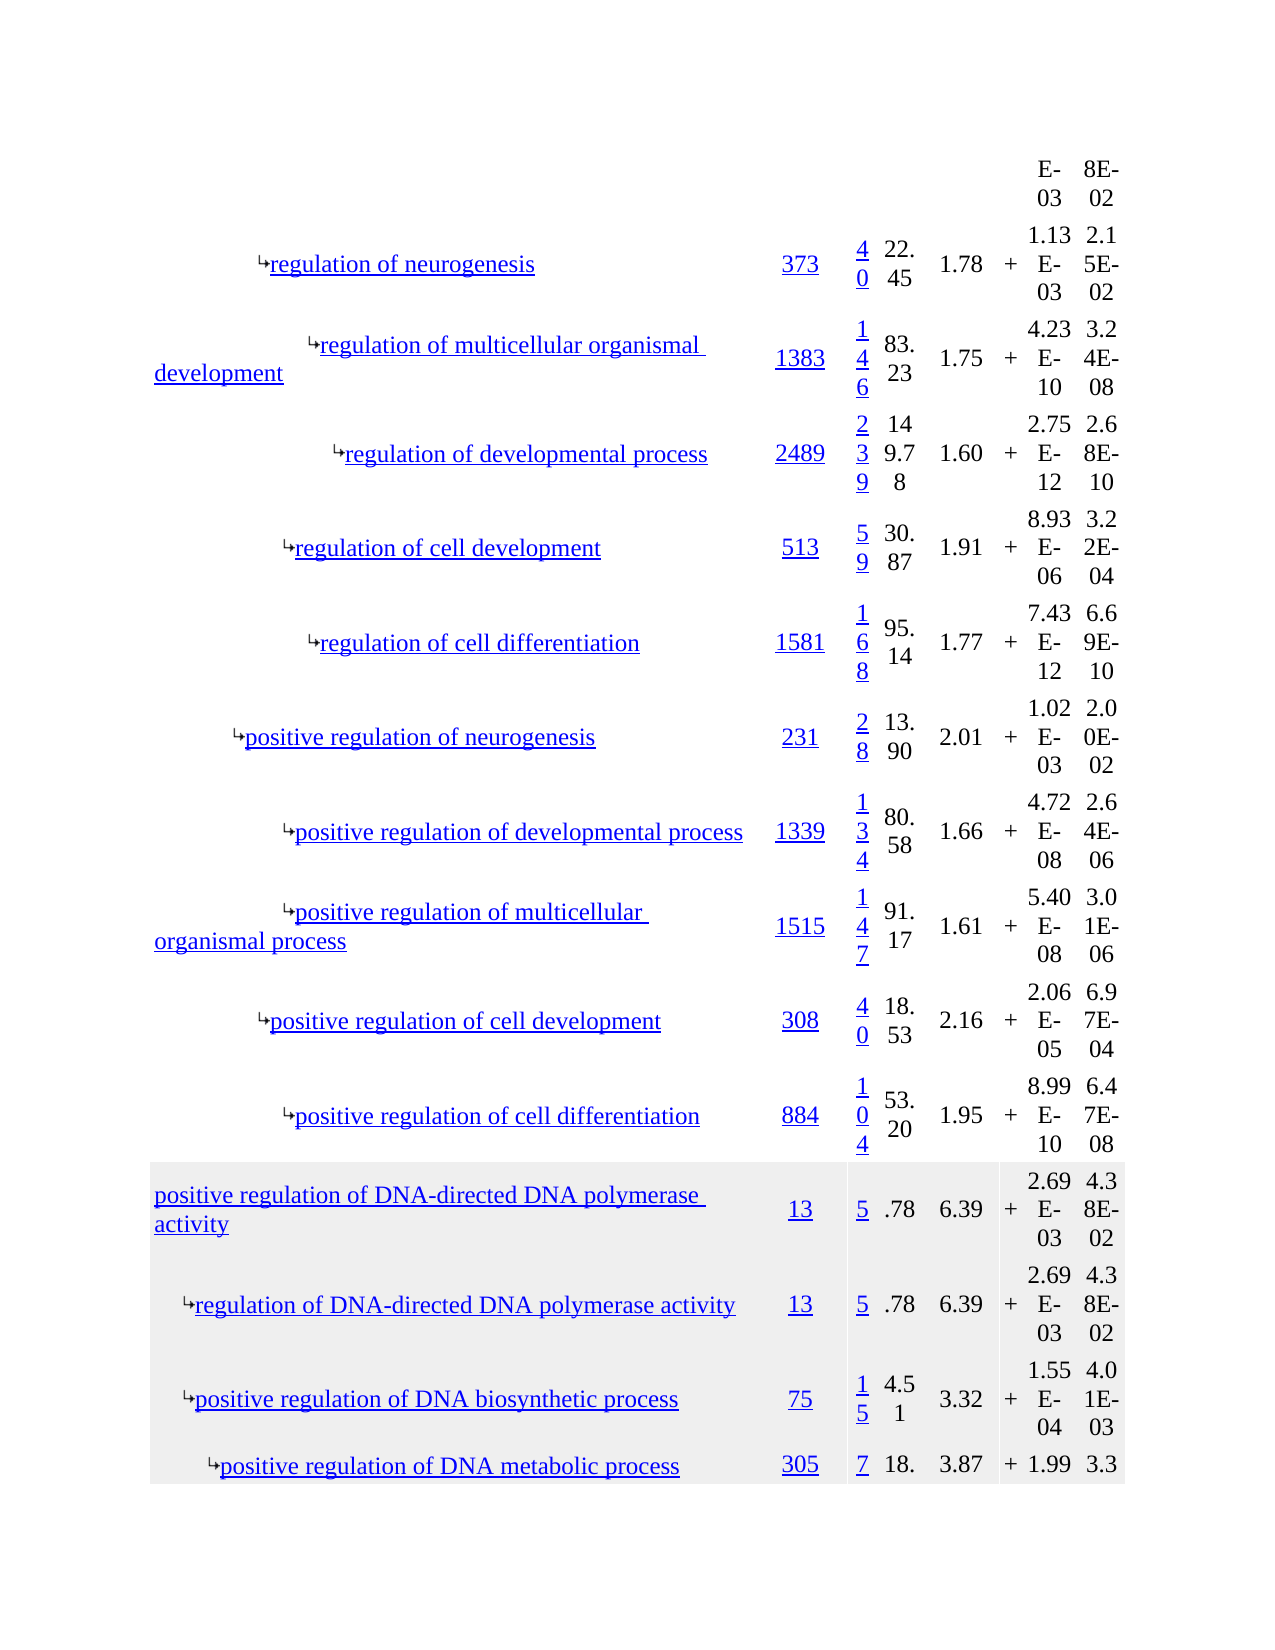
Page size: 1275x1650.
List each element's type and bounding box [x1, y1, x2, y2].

picture [154, 815, 295, 841]
picture [154, 1449, 220, 1475]
picture [154, 720, 245, 746]
picture [154, 247, 270, 273]
picture [154, 1288, 195, 1314]
picture [154, 1099, 295, 1125]
picture [154, 437, 345, 462]
picture [154, 1004, 270, 1030]
picture [154, 895, 295, 921]
picture [154, 1382, 195, 1408]
picture [154, 328, 320, 354]
picture [154, 531, 295, 557]
picture [154, 626, 320, 652]
